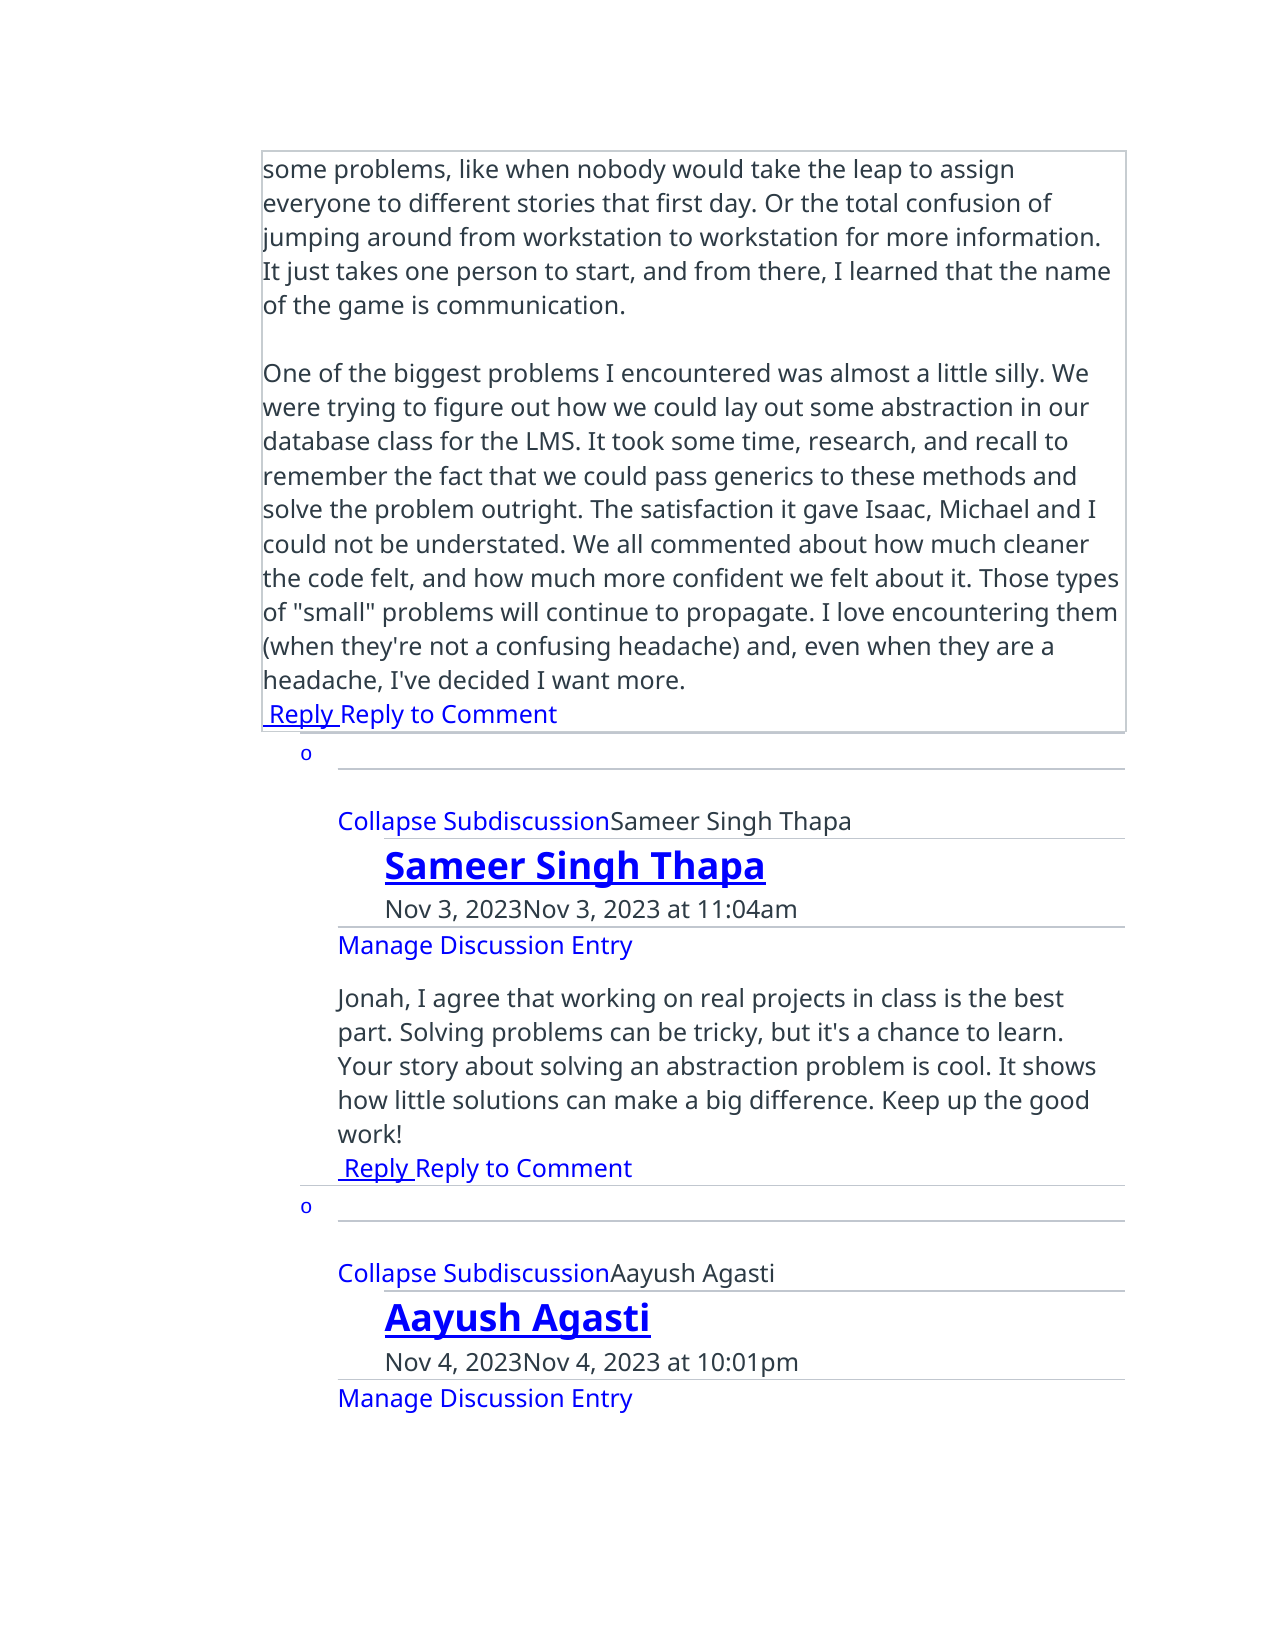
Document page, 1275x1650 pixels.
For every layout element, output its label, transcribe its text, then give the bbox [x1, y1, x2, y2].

text Collapse SubdiscussionAayush Agasti [337, 1254, 1125, 1290]
text Aayush Agasti [384, 1292, 1125, 1341]
text Reply Reply to Comment [337, 1149, 1125, 1185]
text Nov 4, 2023Nov 4, 2023 at 10:01pm [384, 1341, 1125, 1379]
text Nov 3, 2023Nov 3, 2023 at 11:04am [384, 888, 1125, 926]
text Sameer Singh Thapa [384, 839, 1125, 888]
text Manage Discussion Entry [337, 927, 1125, 962]
text Jonah, I agree that working on real projects in class is the best part. Solving problems can be tricky, but it's a chance to learn. Your story about solving an abstraction problem is cool. It shows how little solutions can make a big difference. Keep up the good work! [337, 979, 1125, 1149]
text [263, 152, 1125, 695]
text Reply Reply to Comment [263, 695, 1125, 731]
text Manage Discussion Entry [337, 1380, 1125, 1414]
text Collapse SubdiscussionSameer Singh Thapa [337, 802, 1125, 837]
